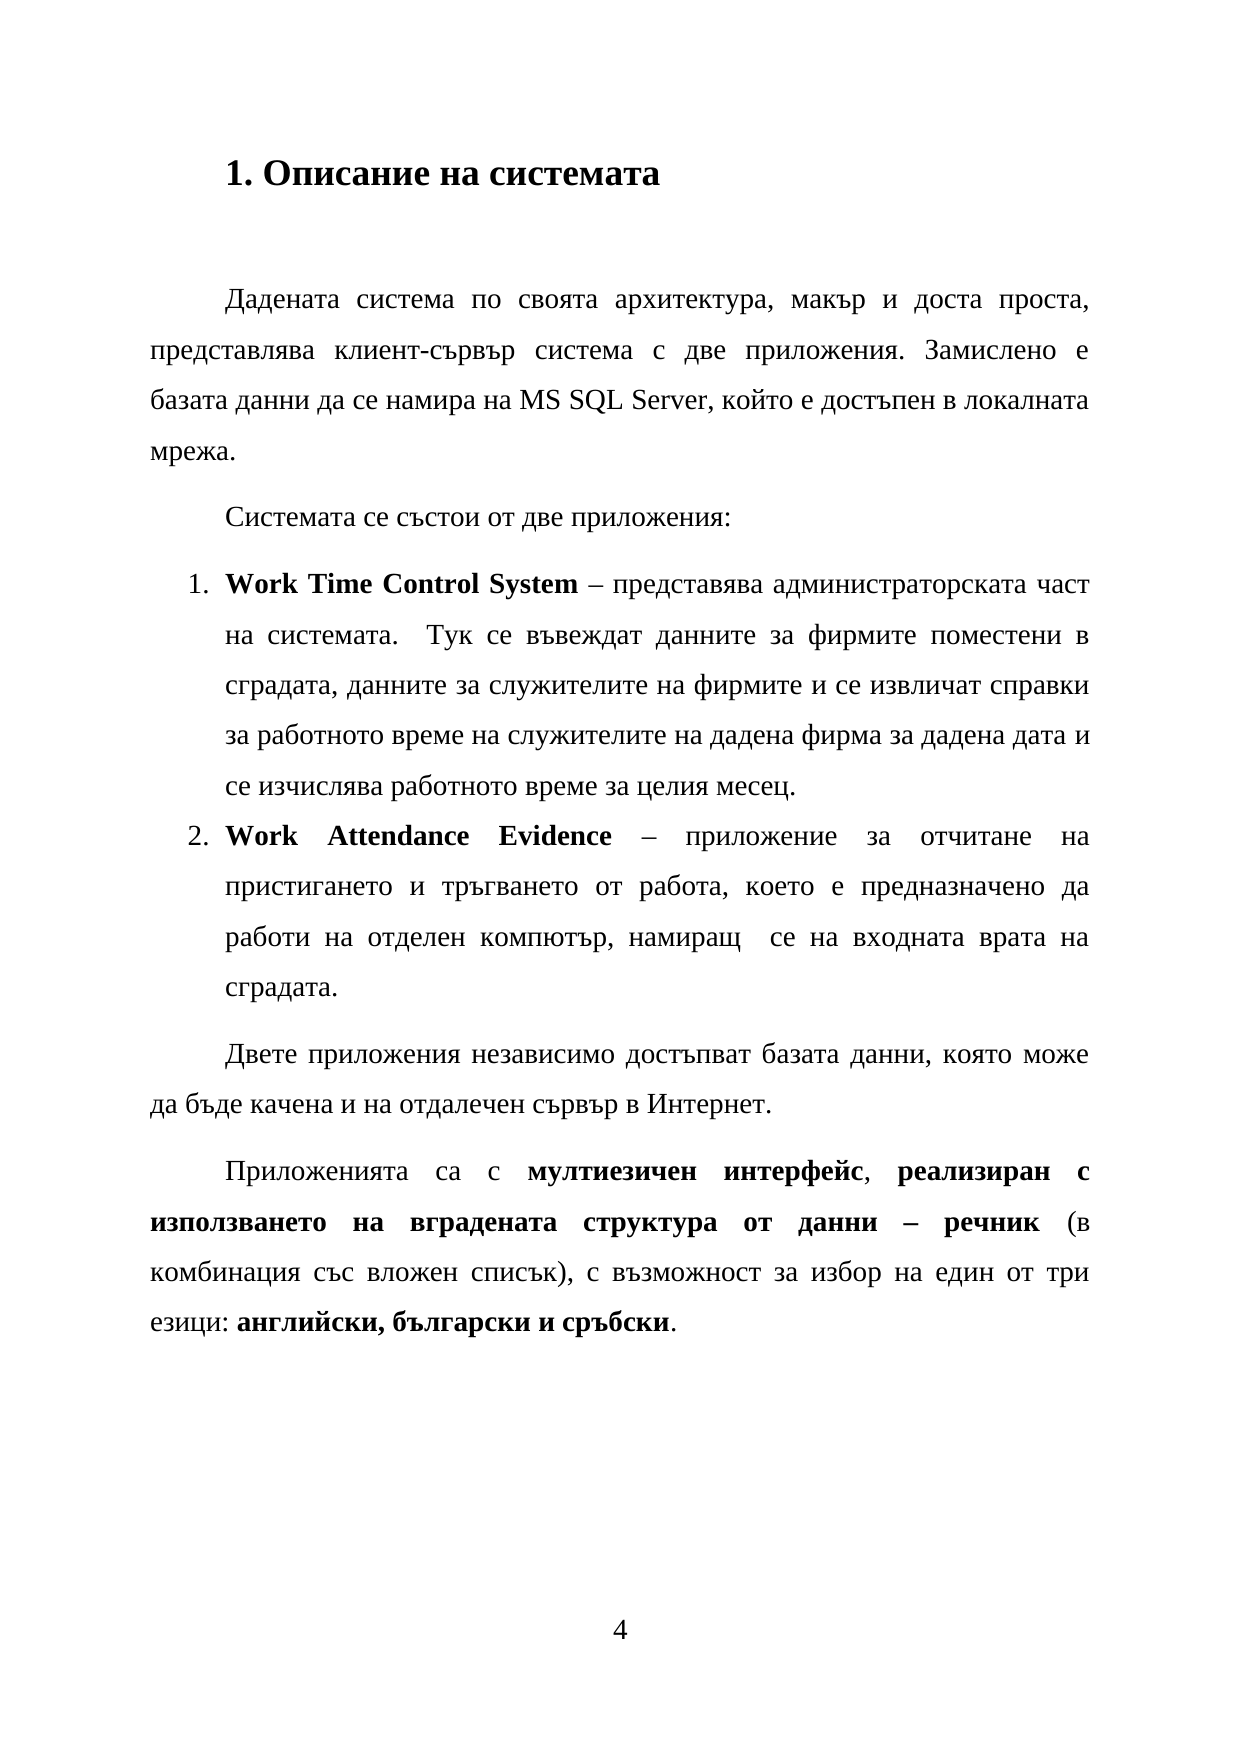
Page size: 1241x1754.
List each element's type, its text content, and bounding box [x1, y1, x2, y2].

text Двете приложения независимо достъпват базата данни, която може да бъде качена и на отдалечен сървър в Интернет. [150, 1036, 1090, 1120]
text Системата се състои от две приложения: [150, 499, 1090, 533]
list Work Attendance Evidence – приложение за отчитане на пристигането и тръгването от работа, което е предназначено да работи на отделен компютър, намиращ се на входната врата на сградата. [187, 818, 1090, 1003]
text Дадената система по своята архитектура, макър и доста проста, представлява клиент-сървър система с две приложения. Замислено е базата данни да се намира на MS SQL Server, който е достъпен в локалната мрежа. [150, 282, 1090, 466]
subtitle Описание на системата [225, 150, 1090, 193]
text Приложенията са с мултиезичен интерфейс, реализиран с използването на вградената структура от данни – речник (в комбинация със вложен списък), с възможност за избор на един от три езици: английски, български и сръбски. [150, 1153, 1090, 1338]
list Work Time Control System – представява администраторската част на системата. Тук се въвеждат данните за фирмите поместени в сградата, данните за служителите на фирмите и се извличат справки за работното време на служителите на дадена фирма за дадена дата и се изчислява работното време за целия месец. [187, 567, 1090, 801]
